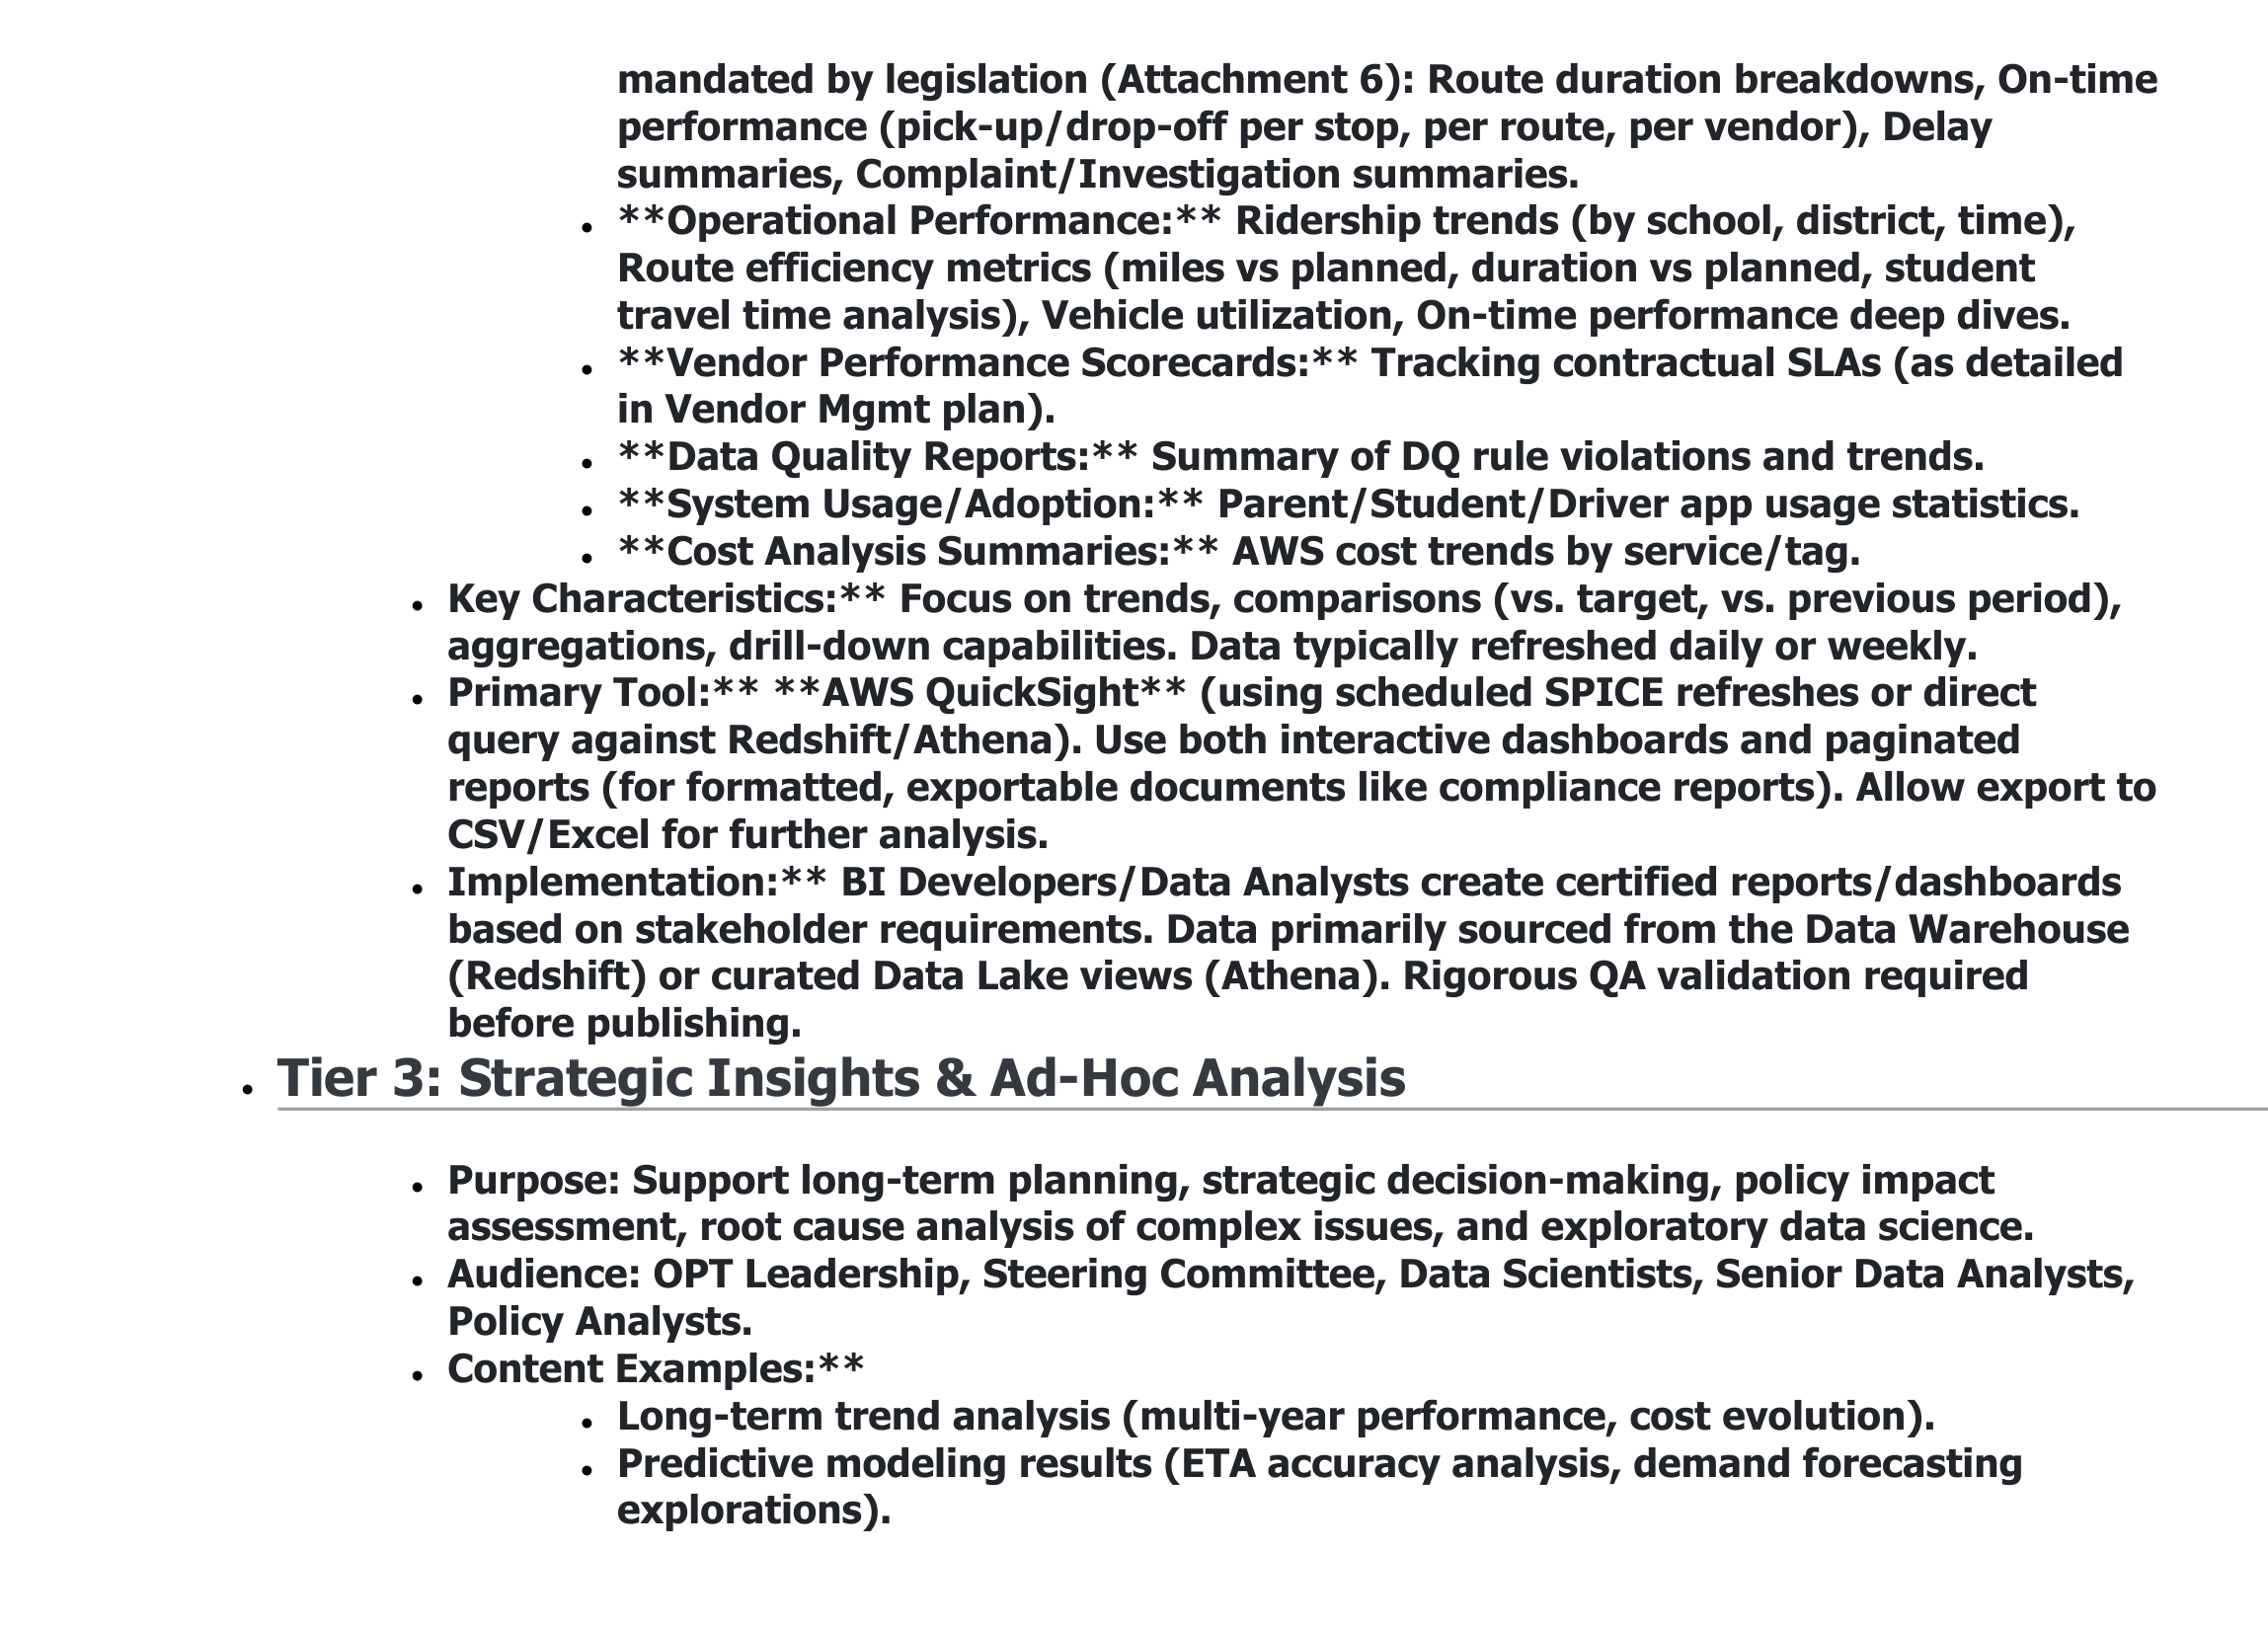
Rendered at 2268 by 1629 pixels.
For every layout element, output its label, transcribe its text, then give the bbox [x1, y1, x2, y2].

list **Data Quality Reports:** Summary of DQ rule violations and trends. [580, 431, 2159, 479]
list Implementation:** BI Developers/Data Analysts create certified reports/dashboards based on stakeholder requirements. Data primarily sourced from the Data Warehouse (Redshift) or curated Data Lake views (Athena). Rigorous QA validation required before publishing. [411, 856, 2159, 1046]
list **Vendor Performance Scorecards:** Tracking contractual SLAs (as detailed in Vendor Mgmt plan). [580, 338, 2159, 431]
list **System Usage/Adoption:** Parent/Student/Driver app usage statistics. [580, 479, 2159, 526]
list Content Examples:** [411, 1344, 2159, 1390]
list Purpose: Support long-term planning, strategic decision-making, policy impact assessment, root cause analysis of complex issues, and exploratory data science. [411, 1154, 2159, 1249]
list Long-term trend analysis (multi-year performance, cost evolution). [580, 1390, 2159, 1437]
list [580, 54, 2159, 195]
list **Cost Analysis Summaries:** AWS cost trends by service/tag. [580, 526, 2159, 574]
list Audience: OPT Leadership, Steering Committee, Data Scientists, Senior Data Analysts, Policy Analysts. [411, 1249, 2159, 1344]
list **Operational Performance:** Ridership trends (by school, district, time), Route efficiency metrics (miles vs planned, duration vs planned, student travel time analysis), Vehicle utilization, On-time performance deep dives. [580, 195, 2159, 338]
list Primary Tool:** **AWS QuickSight** (using scheduled SPICE refreshes or direct query against Redshift/Athena). Use both interactive dashboards and paginated reports (for formatted, exportable documents like compliance reports). Allow export to CSV/Excel for further analysis. [411, 667, 2159, 856]
list Key Characteristics:** Focus on trends, comparisons (vs. target, vs. previous period), aggregations, drill-down capabilities. Data typically refreshed daily or weekly. [411, 574, 2159, 667]
list Predictive modeling results (ETA accuracy analysis, demand forecasting explorations). [580, 1437, 2159, 1532]
subtitle Tier 3: Strategic Insights & Ad-Hoc Analysis [241, 1046, 2159, 1154]
